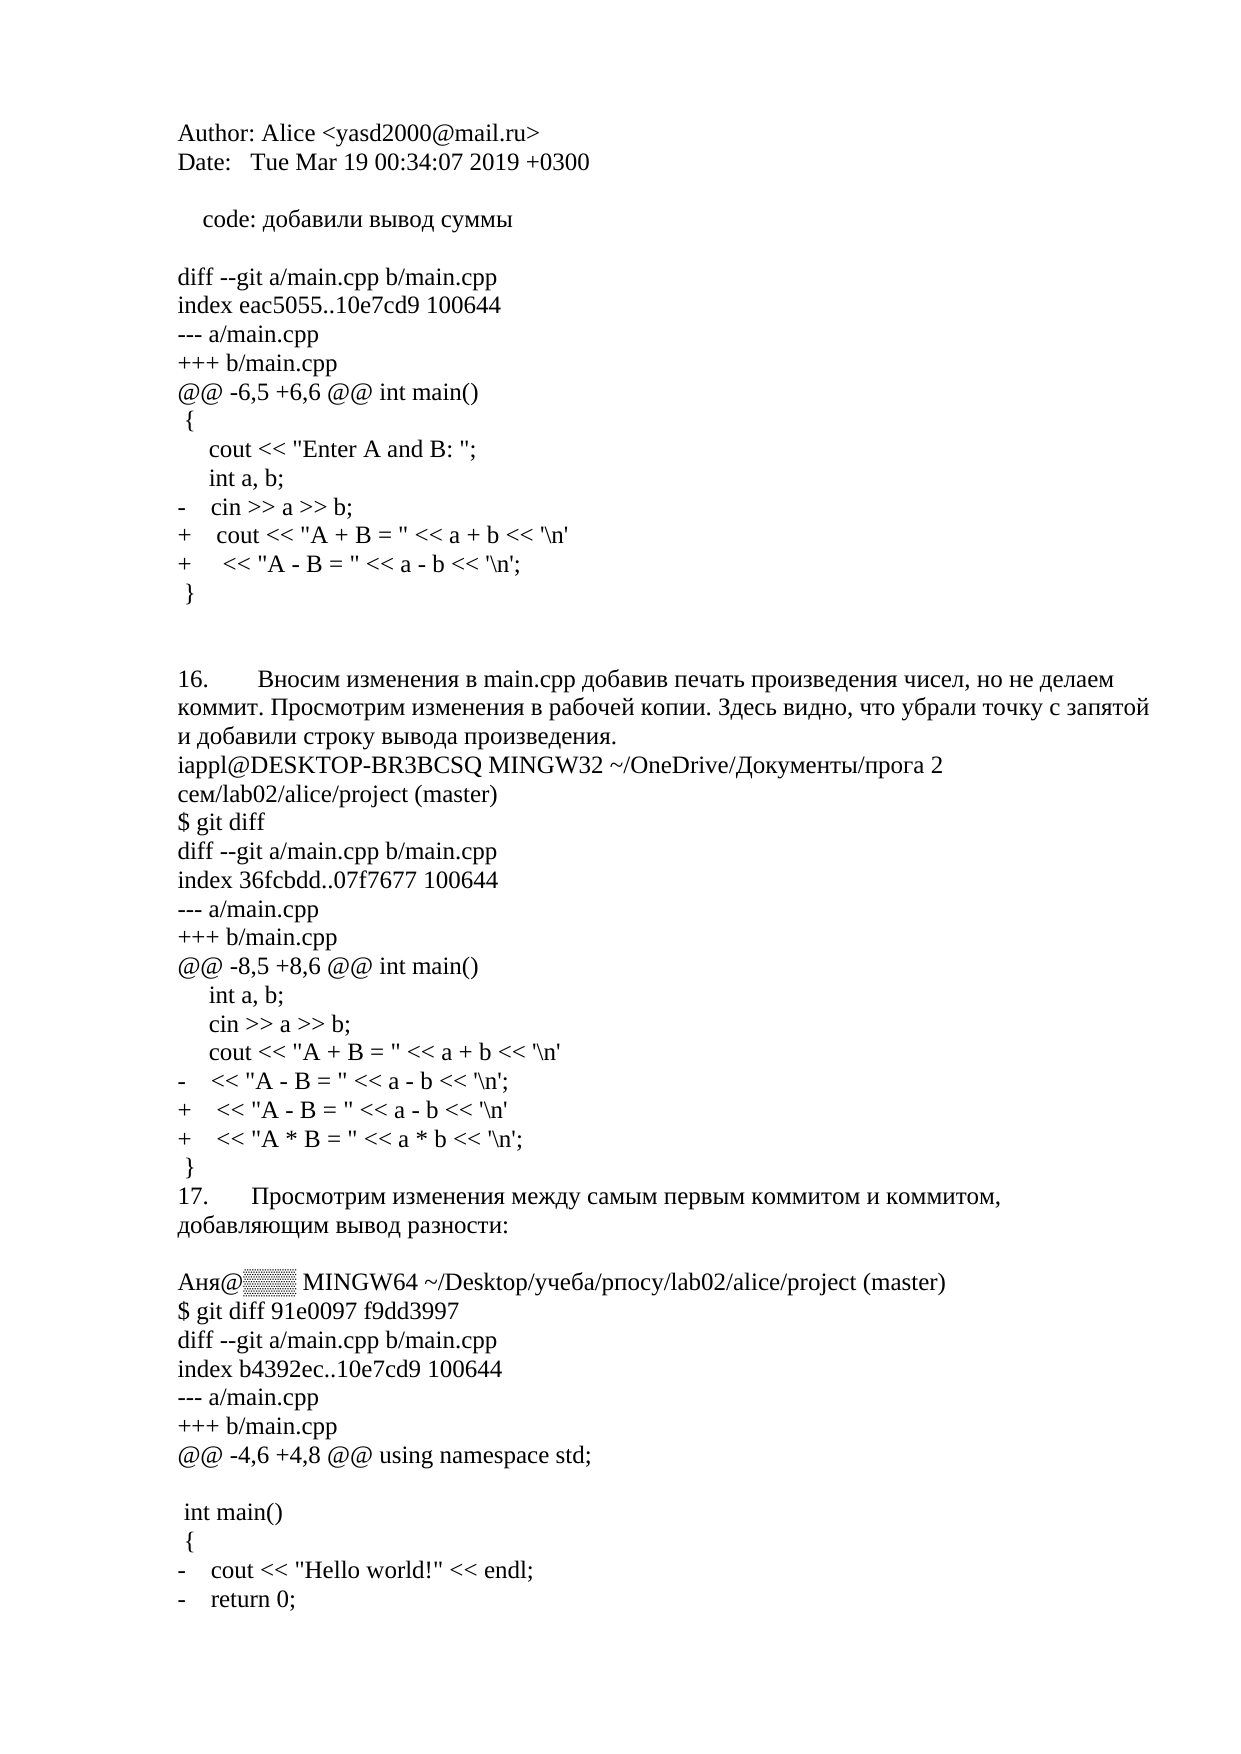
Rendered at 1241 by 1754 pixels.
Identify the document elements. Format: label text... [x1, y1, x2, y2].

text + cout << "A + B = " << a + b << '\n' [177, 521, 1152, 549]
text { [177, 406, 1152, 434]
text + << "A - B = " << a - b << '\n' [177, 1095, 1152, 1124]
text index eac5055..10e7cd9 100644 [177, 291, 1152, 319]
text diff --git a/main.cpp b/main.cpp [177, 262, 1152, 291]
text $ git diff [177, 807, 1152, 836]
text --- a/main.cpp [177, 1382, 1152, 1411]
text - << "A - B = " << a - b << '\n'; [177, 1066, 1152, 1095]
text @@ -8,5 +8,6 @@ int main() [177, 951, 1152, 980]
text { [177, 1526, 1152, 1555]
text @@ -4,6 +4,8 @@ using namespace std; [177, 1440, 1152, 1469]
text int a, b; [177, 463, 1152, 492]
text index 36fcbdd..07f7677 100644 [177, 865, 1152, 894]
text 16. Вносим изменения в main.cpp добавив печать произведения чисел, но не делаем коммит. Просмотрим изменения в рабочей копии. Здесь видно, что убрали точку с запятой и добавили строку вывода произведения. [177, 664, 1152, 750]
text - cin >> a >> b; [177, 492, 1152, 521]
text --- a/main.cpp [177, 319, 1152, 348]
text } [177, 578, 1152, 607]
text Date: Tue Mar 19 00:34:07 2019 +0300 [177, 147, 1152, 176]
text iappl@DESKTOP-BR3BCSQ MINGW32 ~/OneDrive/Документы/прога 2 сем/lab02/alice/project (master) [177, 750, 1152, 807]
text int a, b; [177, 980, 1152, 1009]
text $ git diff 91e0097 f9dd3997 [177, 1296, 1152, 1325]
text +++ b/main.cpp [177, 1411, 1152, 1440]
text +++ b/main.cpp [177, 348, 1152, 377]
text code: добавили вывод суммы [177, 204, 1152, 233]
text + << "A * B = " << a * b << '\n'; [177, 1124, 1152, 1152]
text int main() [177, 1497, 1152, 1526]
text - return 0; [177, 1584, 1152, 1612]
text +++ b/main.cpp [177, 922, 1152, 951]
text + << "A - B = " << a - b << '\n'; [177, 549, 1152, 578]
text 17. Просмотрим изменения между самым первым коммитом и коммитом, добавляющим вывод разности: [177, 1181, 1152, 1239]
text cin >> a >> b; [177, 1009, 1152, 1037]
text --- a/main.cpp [177, 894, 1152, 922]
text diff --git a/main.cpp b/main.cpp [177, 1325, 1152, 1354]
text cout << "A + B = " << a + b << '\n' [177, 1037, 1152, 1066]
text @@ -6,5 +6,6 @@ int main() [177, 377, 1152, 406]
text - cout << "Hello world!" << endl; [177, 1555, 1152, 1584]
text index b4392ec..10e7cd9 100644 [177, 1354, 1152, 1382]
text Author: Alice <yasd2000@mail.ru> [177, 118, 1152, 147]
text } [177, 1152, 1152, 1181]
text diff --git a/main.cpp b/main.cpp [177, 836, 1152, 865]
text Аня@▒▒▒ MINGW64 ~/Desktop/учеба/рпосу/lab02/alice/project (master) [177, 1267, 1152, 1296]
text cout << "Enter A and B: "; [177, 434, 1152, 463]
